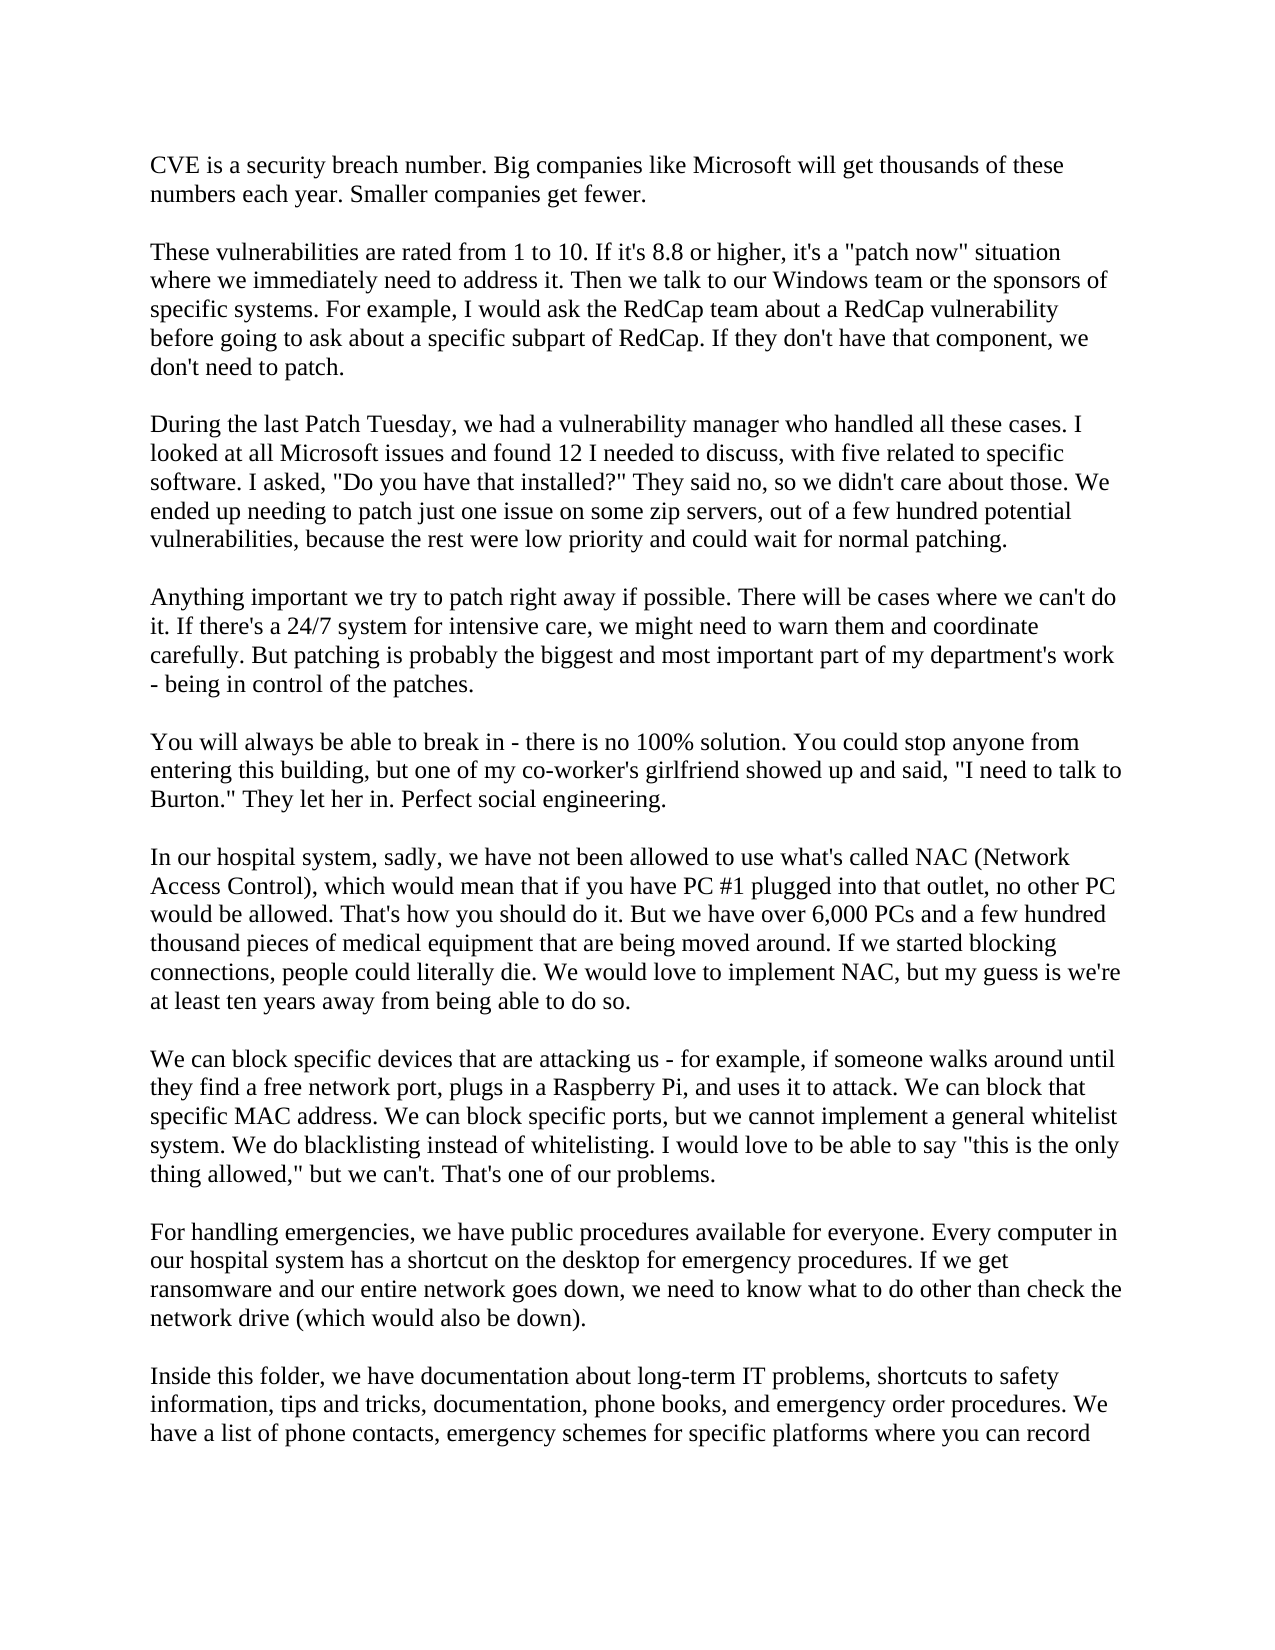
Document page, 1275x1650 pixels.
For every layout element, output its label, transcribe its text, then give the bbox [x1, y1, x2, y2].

text Anything important we try to patch right away if possible. There will be cases where we can't do it. If there's a 24/7 system for intensive care, we might need to warn them and coordinate carefully. But patching is probably the biggest and most important part of my department's work - being in control of the patches. [150, 582, 1125, 697]
text We can block specific devices that are attacking us - for example, if someone walks around until they find a free network port, plugs in a Raspberry Pi, and uses it to attack. We can block that specific MAC address. We can block specific ports, but we cannot implement a general whitelist system. We do blacklisting instead of whitelisting. I would love to be able to say "this is the only thing allowed," but we can't. That's one of our problems. [150, 1044, 1125, 1187]
text For handling emergencies, we have public procedures available for everyone. Every computer in our hospital system has a shortcut on the desktop for emergency procedures. If we get ransomware and our entire network goes down, we need to know what to do other than check the network drive (which would also be down). [150, 1217, 1125, 1332]
text In our hospital system, sadly, we have not been allowed to use what's called NAC (Network Access Control), which would mean that if you have PC #1 plugged into that outlet, no other PC would be allowed. That's how you should do it. But we have over 6,000 PCs and a few hundred thousand pieces of medical equipment that are being moved around. If we started blocking connections, people could literally die. We would love to implement NAC, but my guess is we're at least ten years away from being able to do so. [150, 842, 1125, 1014]
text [150, 150, 1125, 207]
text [150, 1361, 1125, 1447]
text You will always be able to break in - there is no 100% solution. You could stop anyone from entering this building, but one of my co-worker's girlfriend showed up and said, "I need to talk to Burton." They let her in. Perfect social engineering. [150, 727, 1125, 813]
text During the last Patch Tuesday, we had a vulnerability manager who handled all these cases. I looked at all Microsoft issues and found 12 I needed to discuss, with five related to specific software. I asked, "Do you have that installed?" They said no, so we didn't care about those. We ended up needing to patch just one issue on some zip servers, out of a few hundred potential vulnerabilities, because the rest were low priority and could wait for normal patching. [150, 409, 1125, 553]
text These vulnerabilities are rated from 1 to 10. If it's 8.8 or higher, it's a "patch now" situation where we immediately need to address it. Then we talk to our Windows team or the sponsors of specific systems. For example, I would ask the RedCap team about a RedCap vulnerability before going to ask about a specific subpart of RedCap. If they don't have that component, we don't need to patch. [150, 237, 1125, 380]
